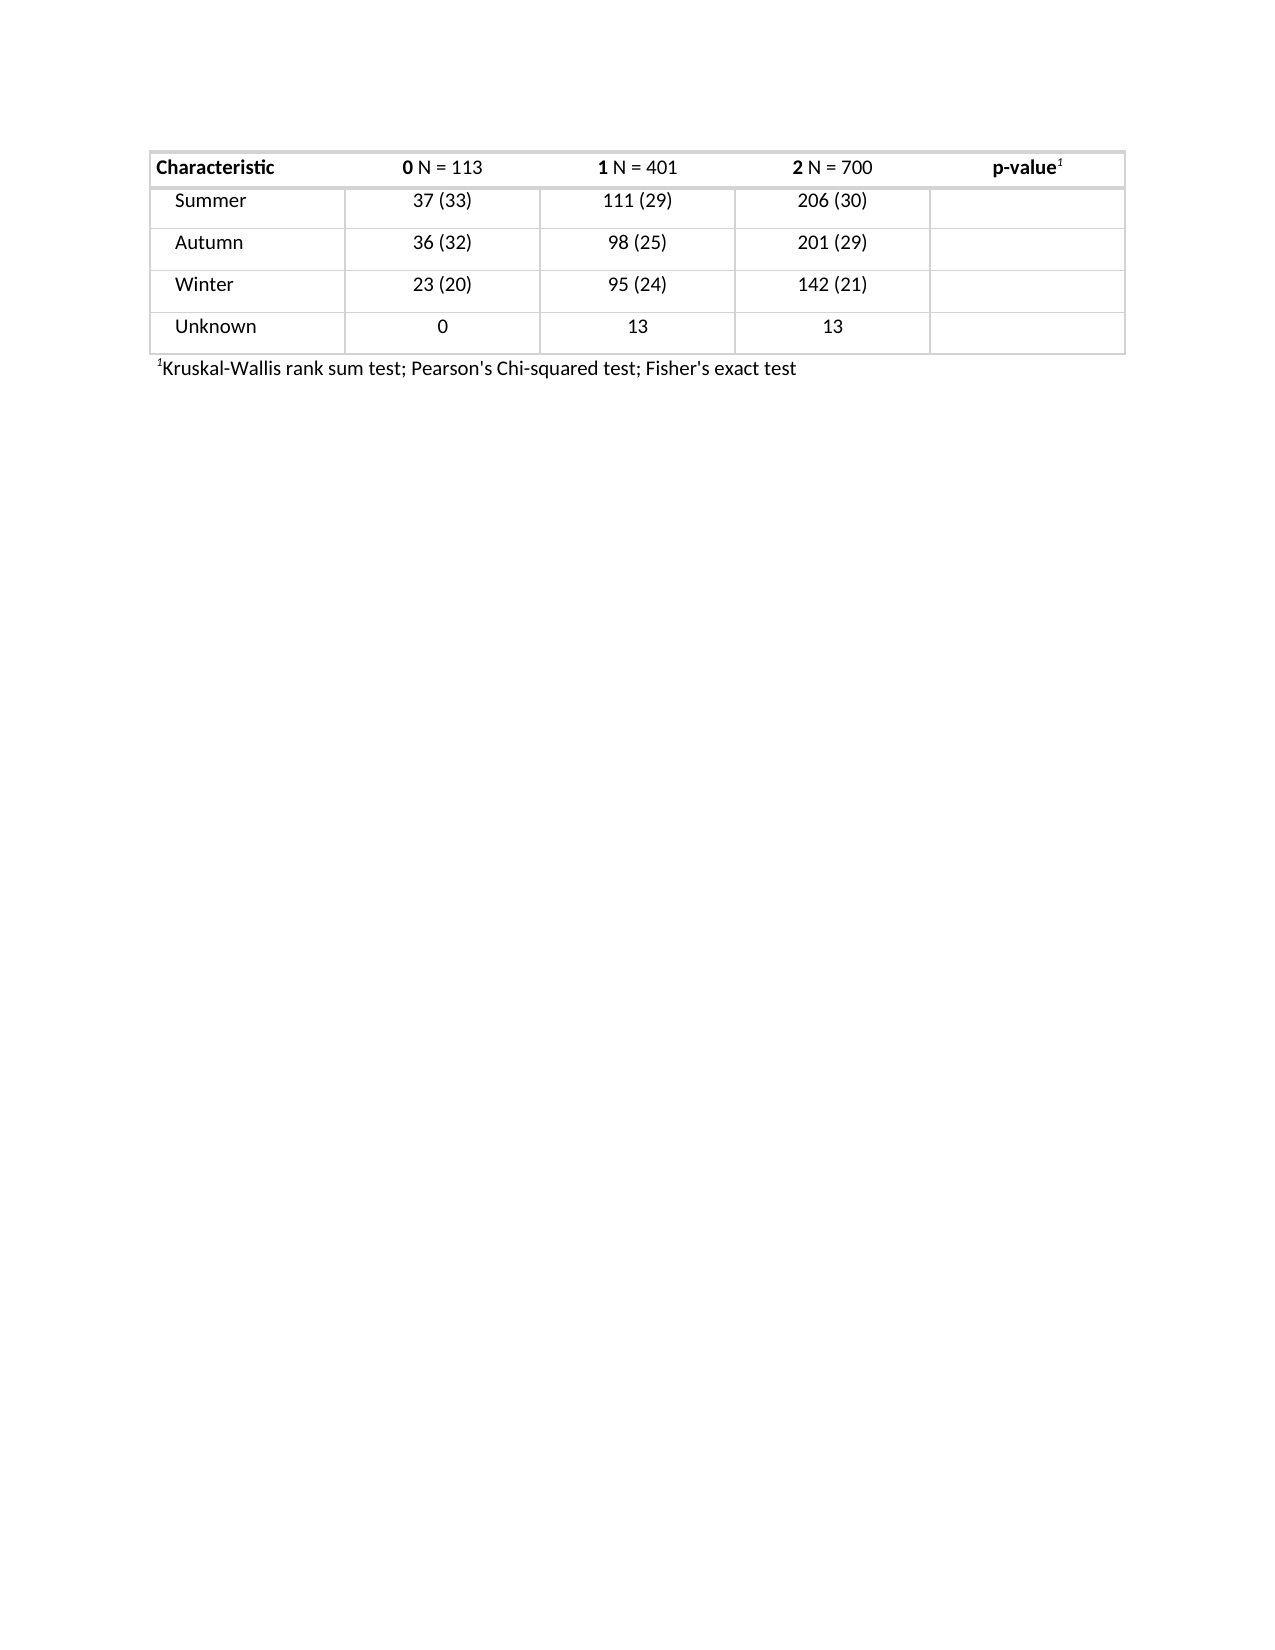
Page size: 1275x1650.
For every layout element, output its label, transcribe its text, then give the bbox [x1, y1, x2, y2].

table_cell 13 [541, 313, 734, 353]
table_cell Winter [151, 271, 344, 311]
table_header 1 N = 401 [540, 154, 735, 186]
table_cell 111 (29) [541, 190, 734, 228]
table_cell 98 (25) [541, 229, 734, 269]
table_cell Unknown [151, 313, 344, 353]
table_cell [931, 313, 1124, 353]
table_header Characteristic [151, 154, 345, 186]
table_cell 0 [346, 313, 539, 353]
table_cell [931, 229, 1124, 269]
table_cell 206 (30) [736, 190, 929, 228]
table_cell 95 (24) [541, 271, 734, 311]
table_cell [931, 190, 1124, 228]
table_header 2 N = 700 [735, 154, 930, 186]
table_cell 201 (29) [736, 229, 929, 269]
table_header p-value1 [930, 154, 1124, 186]
table_cell Autumn [151, 229, 344, 269]
table_cell 36 (32) [346, 229, 539, 269]
table_cell 1Kruskal-Wallis rank sum test; Pearson's Chi-squared test; Fisher's exact test [150, 355, 1125, 387]
table_cell Summer [151, 190, 344, 228]
table_cell 13 [736, 313, 929, 353]
table_cell 23 (20) [346, 271, 539, 311]
table_cell [931, 271, 1124, 311]
table_cell 37 (33) [346, 190, 539, 228]
table_header 0 N = 113 [345, 154, 540, 186]
table_cell 142 (21) [736, 271, 929, 311]
